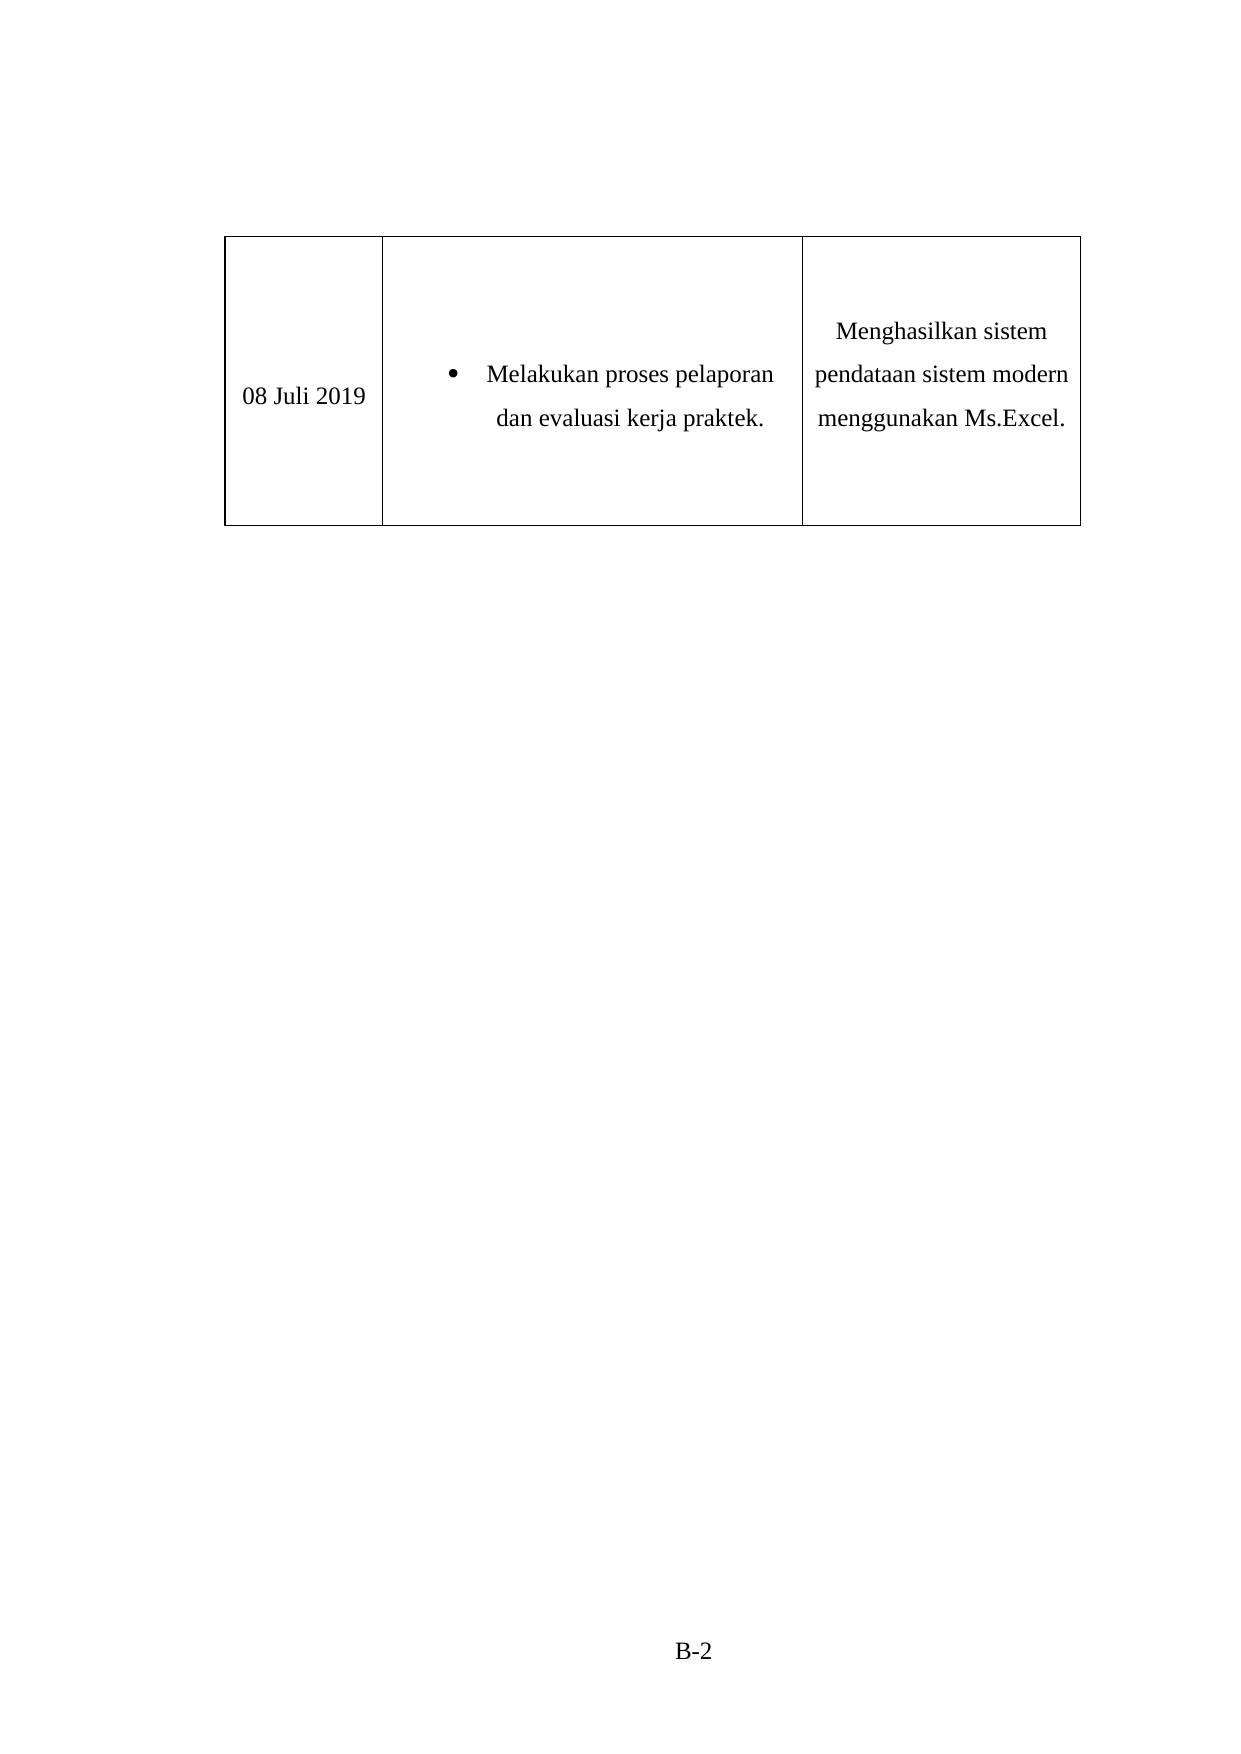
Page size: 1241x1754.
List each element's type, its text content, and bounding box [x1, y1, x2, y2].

table_cell Menghasilkan sistem pendataan sistem modern menggunakan Ms.Excel. [803, 237, 1080, 525]
table_cell Melakukan proses pelaporan dan evaluasi kerja praktek. [383, 237, 802, 525]
table_cell 08 Juli 2019 [226, 237, 382, 525]
